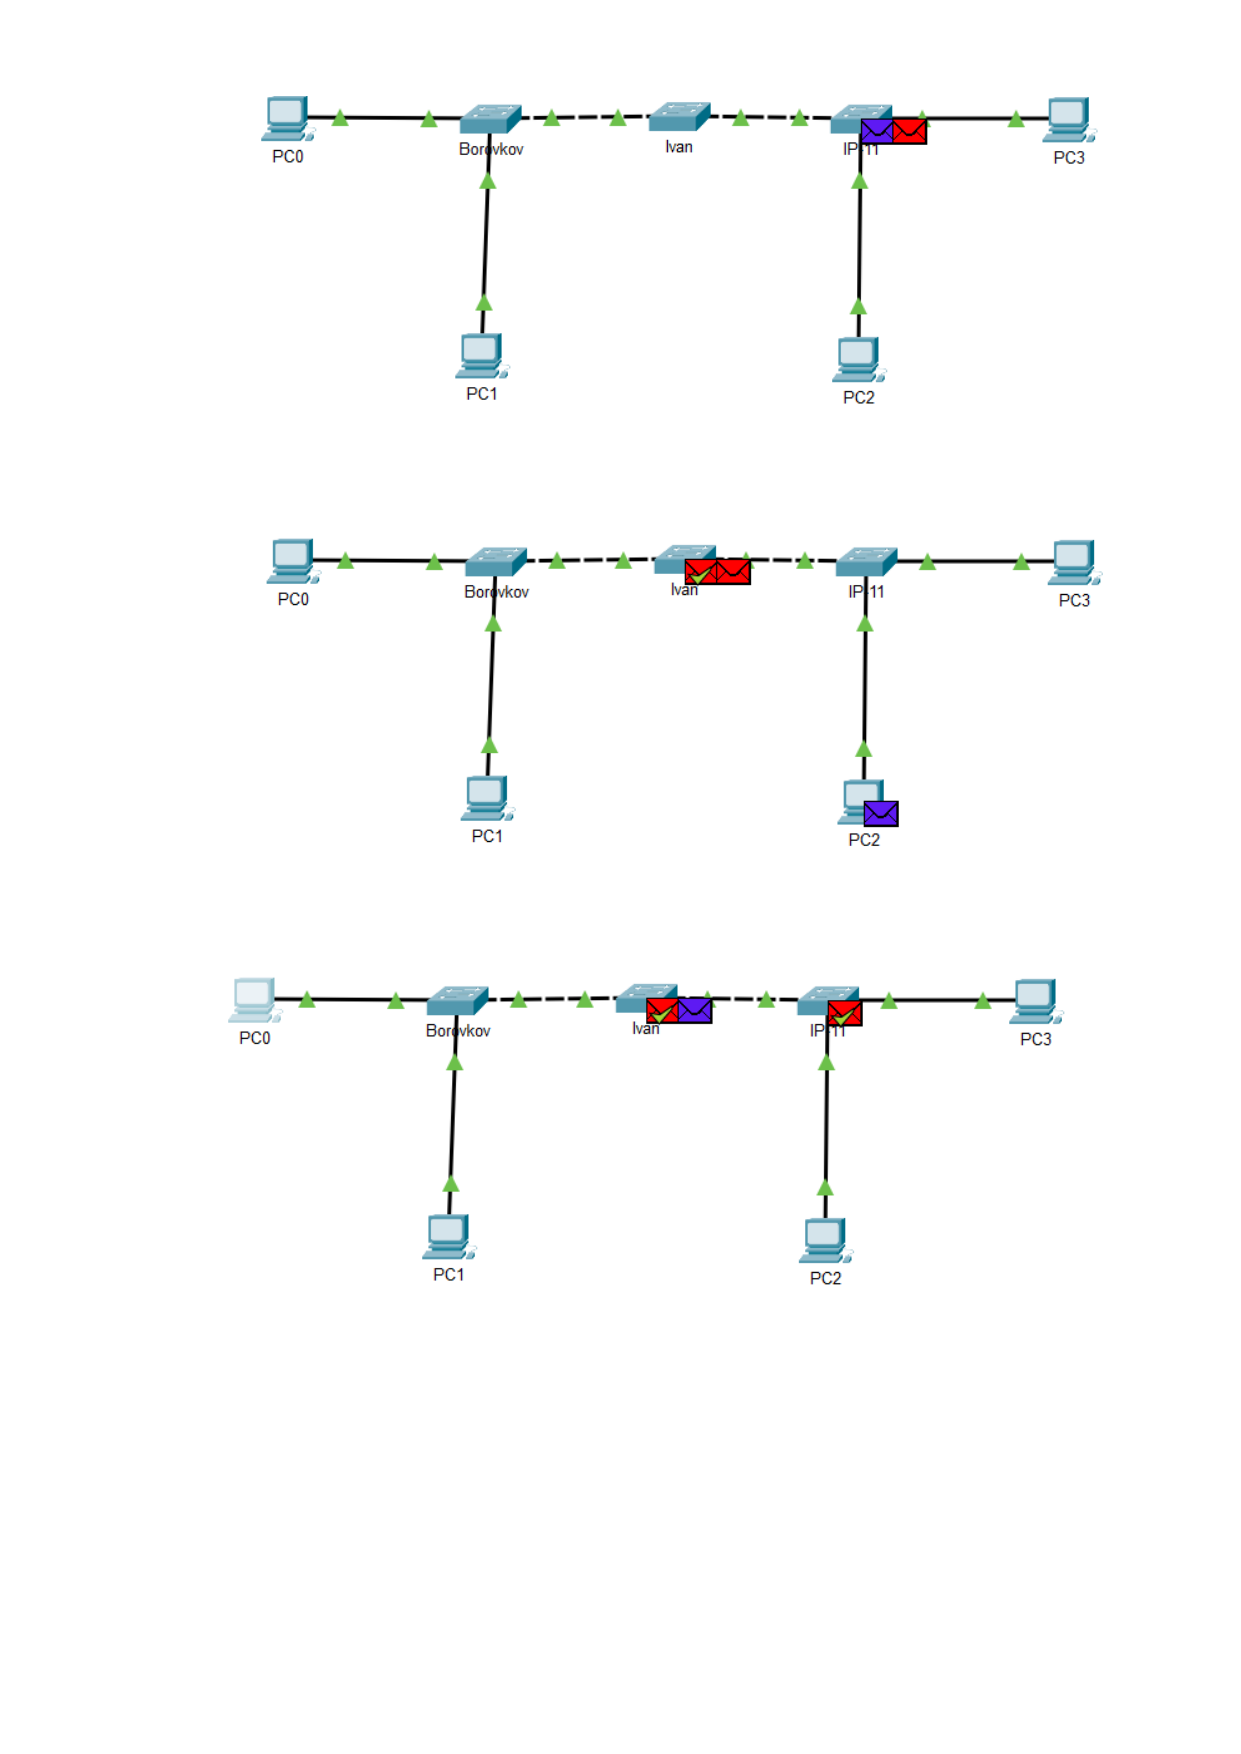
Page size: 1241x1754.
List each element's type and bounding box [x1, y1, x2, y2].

picture [263, 510, 1123, 920]
picture [225, 96, 1129, 425]
picture [202, 944, 1127, 1312]
